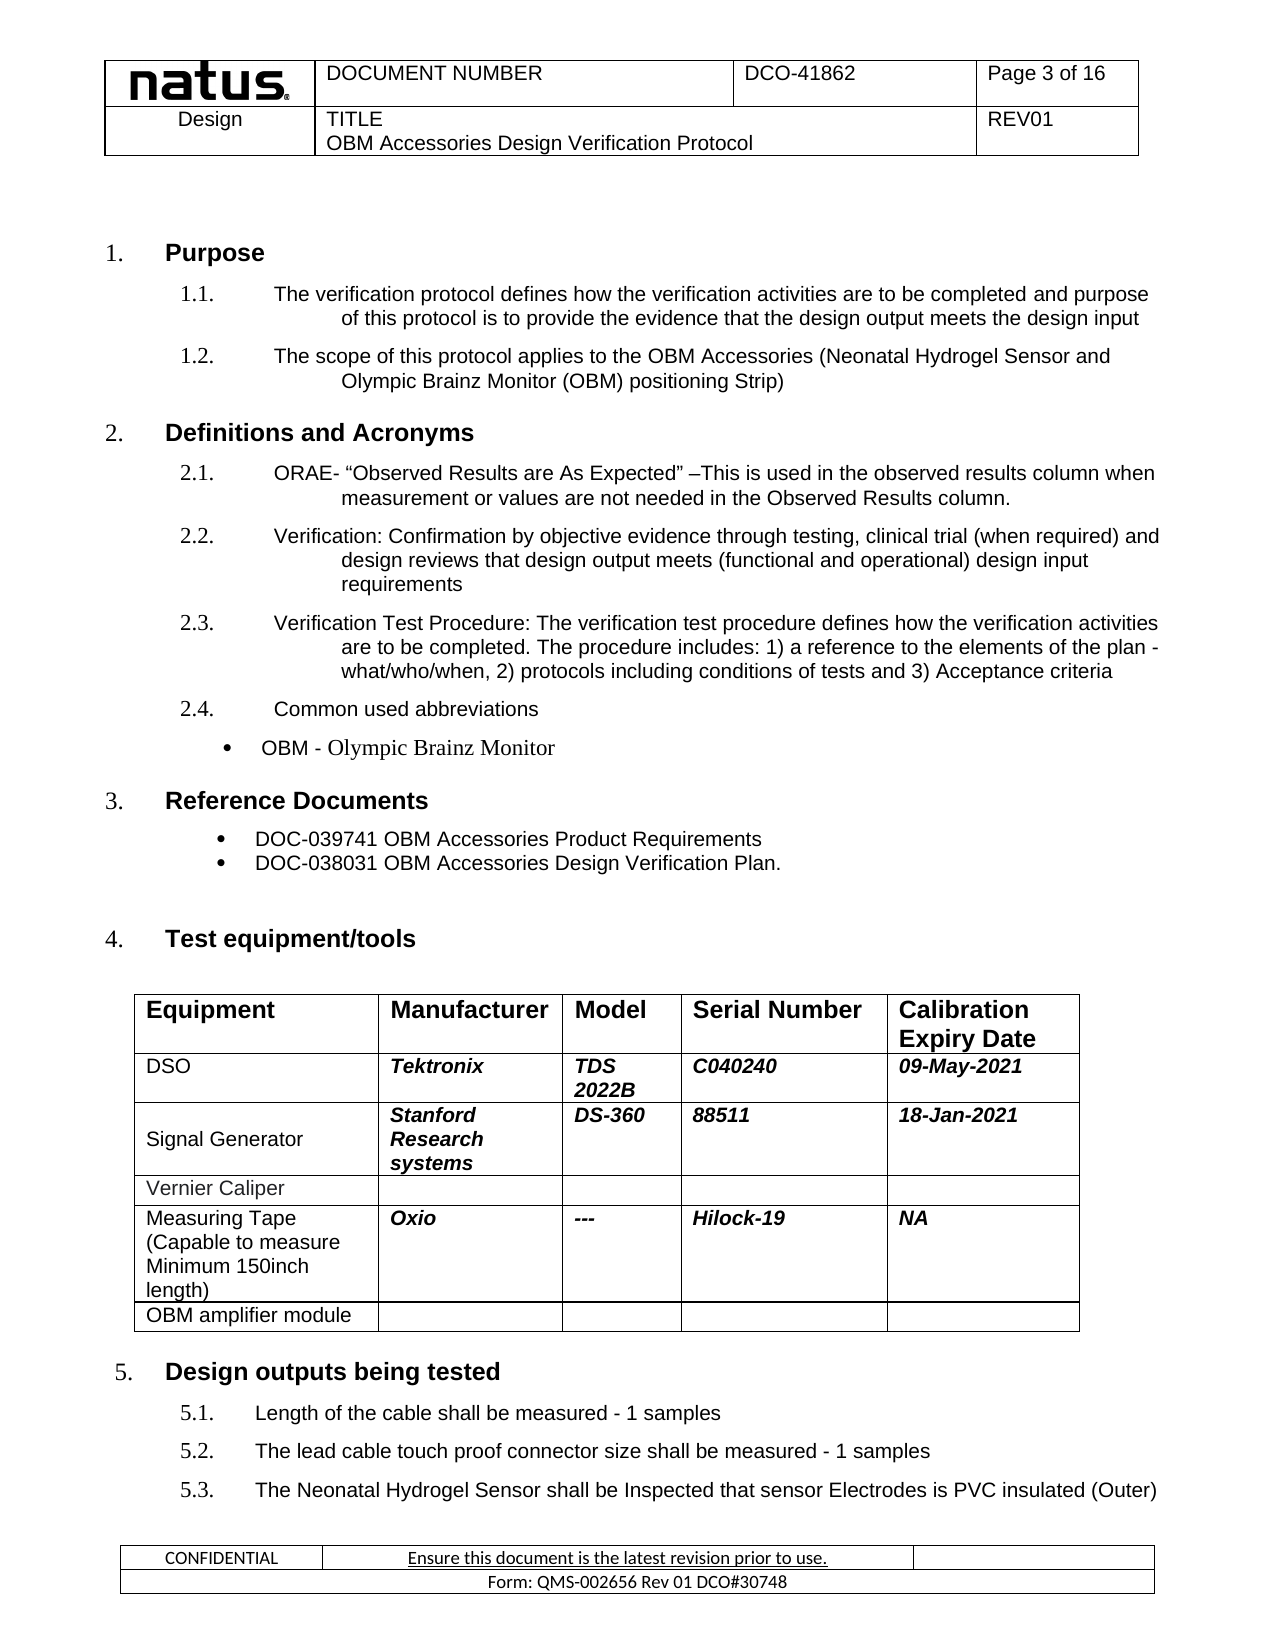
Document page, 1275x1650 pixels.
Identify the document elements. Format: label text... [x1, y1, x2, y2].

subtitle Design outputs being tested [114, 1357, 1170, 1386]
table_header Serial Number [682, 995, 887, 1053]
list DOC-038031 OBM Accessories Design Verification Plan. [217, 851, 1170, 875]
subtitle Reference Documents [105, 786, 1170, 814]
picture [130, 61, 290, 100]
table_cell 09-May-2021 [888, 1054, 1079, 1102]
table_cell Vernier Caliper [135, 1176, 378, 1204]
table_cell --- [563, 1206, 681, 1301]
table_cell Measuring Tape (Capable to measure Minimum 150inch length) [135, 1206, 378, 1301]
table_cell OBM amplifier module [135, 1303, 378, 1331]
subtitle Length of the cable shall be measured - 1 samples [180, 1399, 1170, 1425]
subtitle The lead cable touch proof connector size shall be measured - 1 samples [180, 1437, 1170, 1464]
table_header Model [563, 995, 681, 1053]
subtitle Verification: Confirmation by objective evidence through testing, clinical trial (when required) and design reviews that design output meets (functional and operational) design input requirements [180, 522, 1170, 596]
subtitle Purpose [105, 238, 1170, 267]
subtitle Common used abbreviations [180, 696, 1170, 722]
table_cell Tektronix [379, 1054, 562, 1102]
table_header Manufacturer [379, 995, 562, 1053]
table_cell Stanford Research systems [379, 1103, 562, 1175]
subtitle The scope of this protocol applies to the OBM Accessories (Neonatal Hydrogel Sensor and Olympic Brainz Monitor (OBM) positioning Strip) [180, 342, 1170, 393]
subtitle Verification Test Procedure: The verification test procedure defines how the verification activities are to be completed. The procedure includes: 1) a reference to the elements of the plan - what/who/when, 2) protocols including conditions of tests and 3) Acceptance criteria [180, 609, 1170, 683]
table_cell [379, 1303, 562, 1331]
table_cell TDS 2022B [563, 1054, 681, 1102]
subtitle The verification protocol defines how the verification activities are to be completed and purpose of this protocol is to provide the evidence that the design output meets the design input [180, 280, 1170, 330]
subtitle The Neonatal Hydrogel Sensor shall be Inspected that sensor Electrodes is PVC insulated (Outer) [180, 1476, 1170, 1503]
subtitle ORAE- “Observed Results are As Expected” –This is used in the observed results column when measurement or values are not needed in the Observed Results column. [180, 459, 1170, 509]
table_cell [888, 1303, 1079, 1331]
table_cell [379, 1176, 562, 1204]
table_cell Oxio [379, 1206, 562, 1301]
subtitle OBM - Olympic Brainz Monitor [224, 734, 1170, 761]
table_cell [682, 1303, 887, 1331]
subtitle Definitions and Acronyms [105, 418, 1170, 447]
table_cell 18-Jan-2021 [888, 1103, 1079, 1175]
table_cell NA [888, 1206, 1079, 1301]
table_cell Hilock-19 [682, 1206, 887, 1301]
table_cell DS-360 [563, 1103, 681, 1175]
table_cell 88511 [682, 1103, 887, 1175]
table_header Equipment [135, 995, 378, 1053]
table_cell [888, 1176, 1079, 1204]
list DOC-039741 OBM Accessories Product Requirements [217, 827, 1170, 851]
table_cell [563, 1303, 681, 1331]
table_cell DSO [135, 1054, 378, 1102]
table_header Calibration Expiry Date [888, 995, 1079, 1053]
table_cell [563, 1176, 681, 1204]
table_cell C040240 [682, 1054, 887, 1102]
table_cell [682, 1176, 887, 1204]
table_cell Signal Generator [135, 1103, 378, 1175]
subtitle Test equipment/tools [105, 924, 1170, 953]
